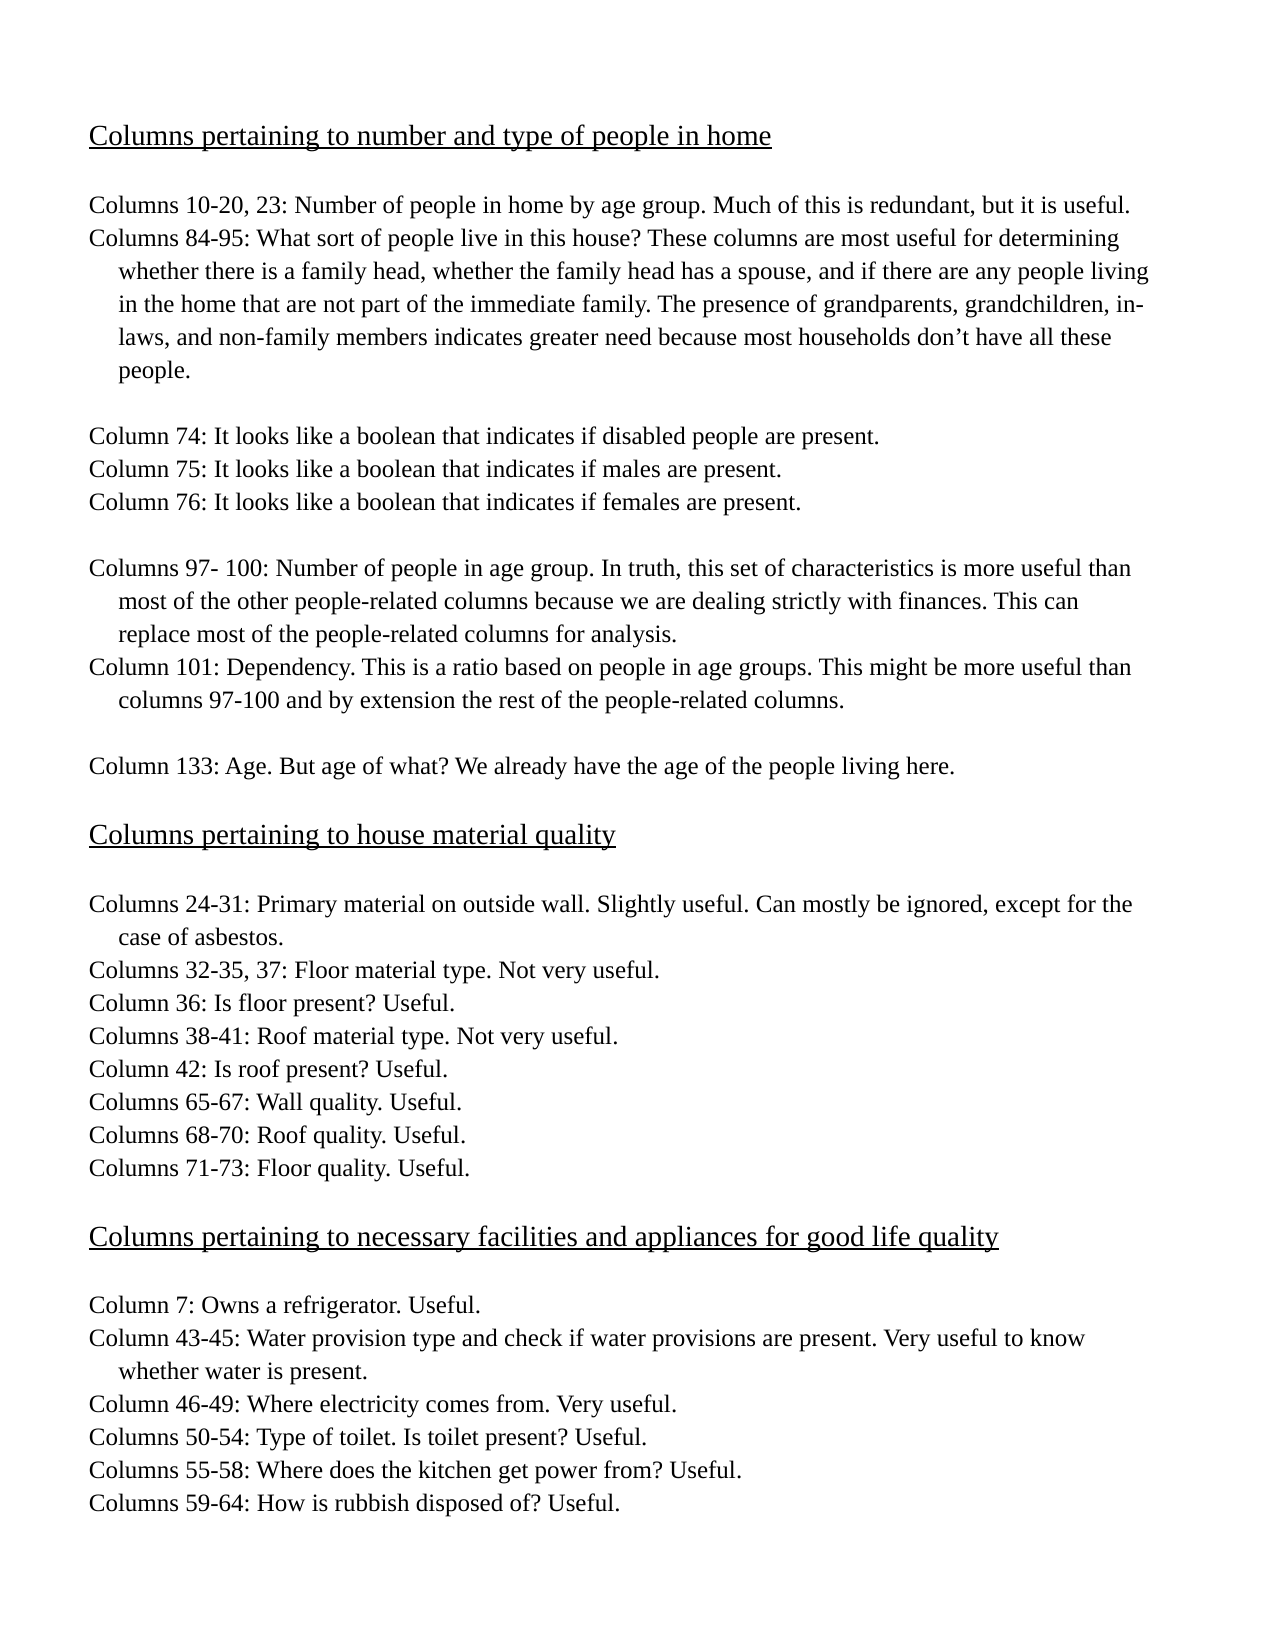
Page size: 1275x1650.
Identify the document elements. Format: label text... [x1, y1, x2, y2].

text Columns 10-20, 23: Number of people in home by age group. Much of this is redundant, but it is useful. [89, 190, 1157, 218]
text Column 74: It looks like a boolean that indicates if disabled people are present. [89, 421, 1157, 449]
text Column 42: Is roof present? Useful. [89, 1054, 1157, 1082]
text Column 36: Is floor present? Useful. [89, 988, 1157, 1016]
text Column 133: Age. But age of what? We already have the age of the people living here. [89, 751, 1157, 780]
text Columns 65-67: Wall quality. Useful. [89, 1087, 1157, 1116]
text Columns pertaining to necessary facilities and appliances for good life quality [89, 1219, 1157, 1252]
text Column 75: It looks like a boolean that indicates if males are present. [89, 454, 1157, 483]
text Column 7: Owns a refrigerator. Useful. [89, 1290, 1157, 1319]
text Columns 50-54: Type of toilet. Is toilet present? Useful. [89, 1422, 1157, 1451]
text Columns 97- 100: Number of people in age group. In truth, this set of characteristics is more useful than most of the other people-related columns because we are dealing strictly with finances. This can replace most of the people-related columns for analysis. [89, 553, 1157, 648]
text Columns pertaining to house material quality [89, 817, 1157, 851]
text Columns 84-95: What sort of people live in this house? These columns are most useful for determining whether there is a family head, whether the family head has a spouse, and if there are any people living in the home that are not part of the immediate family. The presence of grandparents, grandchildren, in-laws, and non-family members indicates greater need because most households don’t have all these people. [89, 223, 1157, 383]
text Columns 59-64: How is rubbish disposed of? Useful. [89, 1488, 1157, 1517]
text Columns 68-70: Roof quality. Useful. [89, 1120, 1157, 1148]
text Columns 32-35, 37: Floor material type. Not very useful. [89, 955, 1157, 983]
text Column 101: Dependency. This is a ratio based on people in age groups. This might be more useful than columns 97-100 and by extension the rest of the people-related columns. [89, 652, 1157, 714]
text Column 76: It looks like a boolean that indicates if females are present. [89, 487, 1157, 516]
text Columns pertaining to number and type of people in home [89, 118, 1157, 152]
text Columns 24-31: Primary material on outside wall. Slightly useful. Can mostly be ignored, except for the case of asbestos. [89, 889, 1157, 950]
text Column 46-49: Where electricity comes from. Very useful. [89, 1389, 1157, 1418]
text Columns 71-73: Floor quality. Useful. [89, 1153, 1157, 1182]
text Columns 55-58: Where does the kitchen get power from? Useful. [89, 1456, 1157, 1484]
text Column 43-45: Water provision type and check if water provisions are present. Very useful to know whether water is present. [89, 1323, 1157, 1385]
text Columns 38-41: Roof material type. Not very useful. [89, 1021, 1157, 1049]
